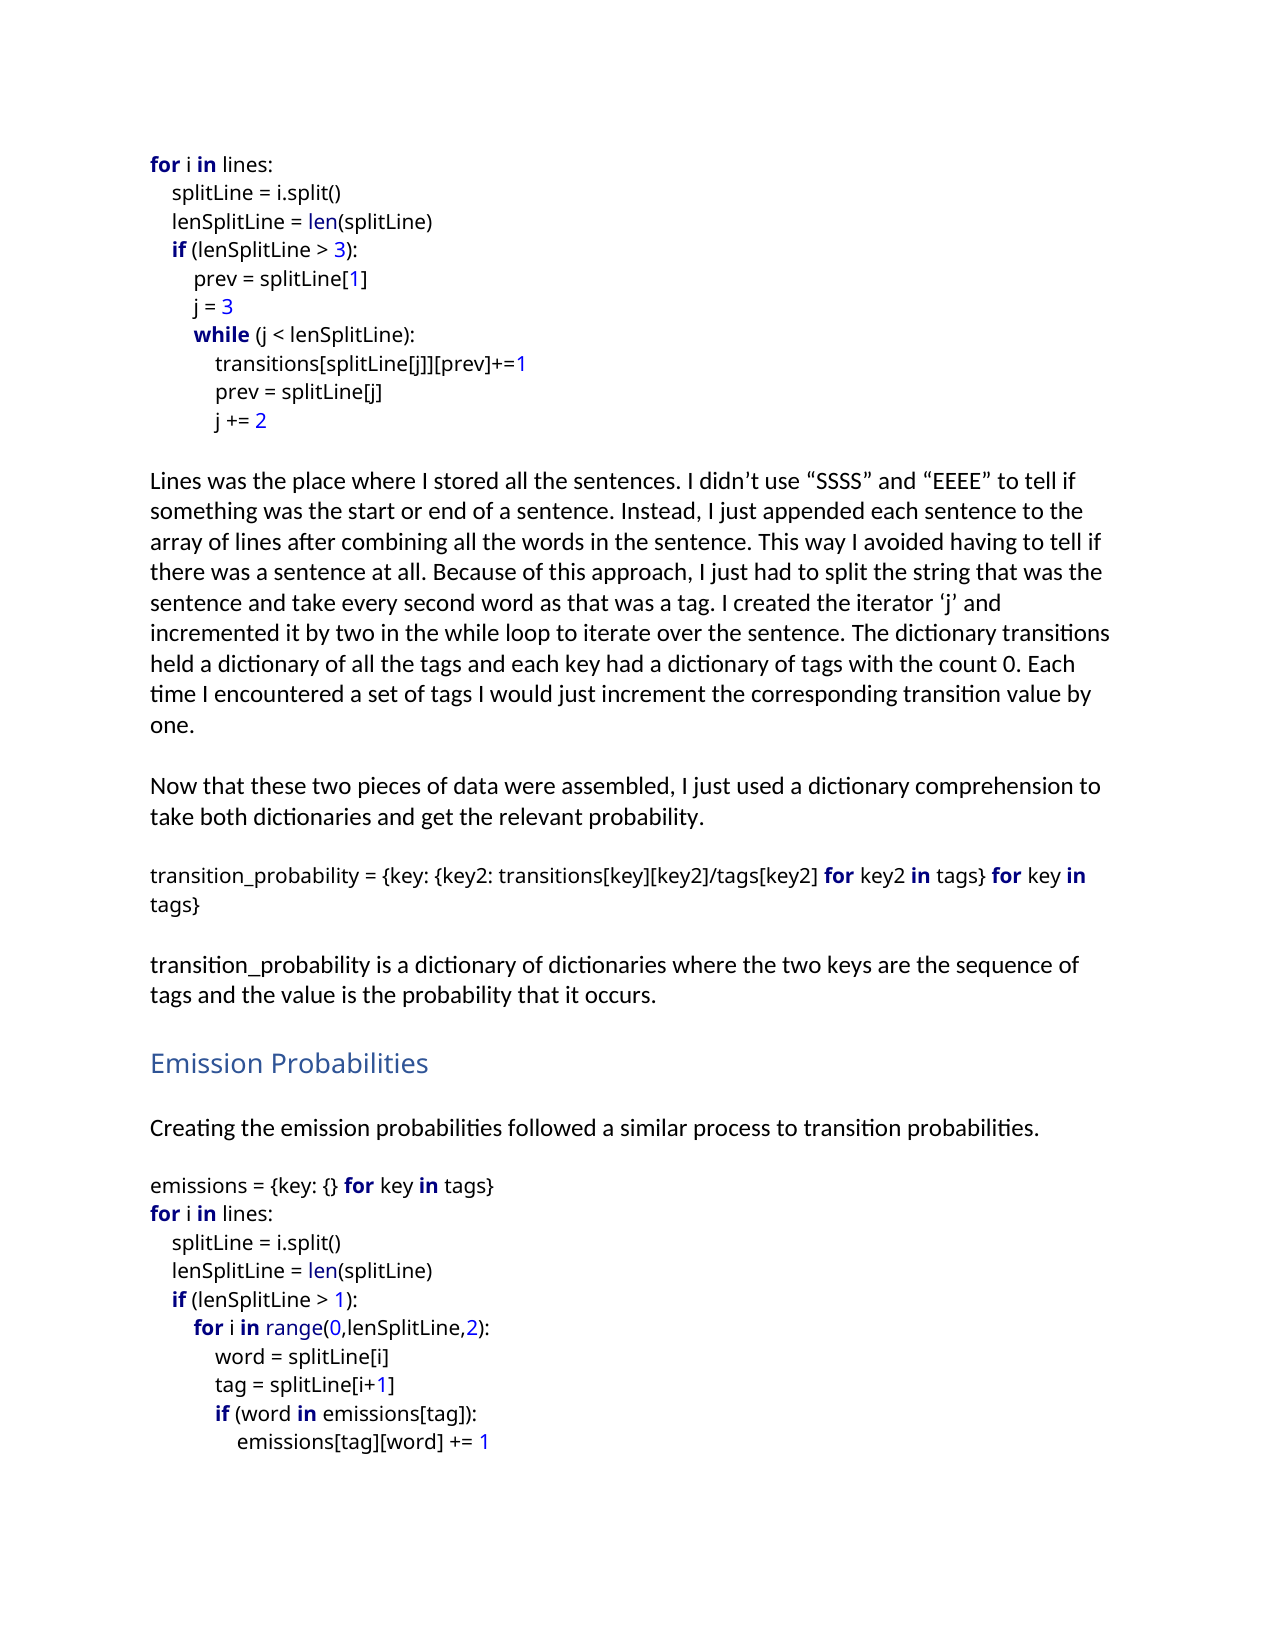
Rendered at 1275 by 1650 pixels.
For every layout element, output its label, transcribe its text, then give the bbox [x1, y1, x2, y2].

text transition_probability is a dictionary of dictionaries where the two keys are the sequence of tags and the value is the probability that it occurs. [150, 949, 1125, 1010]
text for i in lines: splitLine = i.split() lenSplitLine = len(splitLine) if (lenSplitLine > 3): prev = splitLine[1] j = 3 while (j < lenSplitLine): transitions[splitLine[j]][prev]+=1 prev = splitLine[j] j += 2 [150, 150, 1125, 434]
text Lines was the place where I stored all the sentences. I didn’t use “SSSS” and “EEEE” to tell if something was the start or end of a sentence. Instead, I just appended each sentence to the array of lines after combining all the words in the sentence. This way I avoided having to tell if there was a sentence at all. Because of this approach, I just had to split the string that was the sentence and take every second word as that was a tag. I created the iterator ‘j’ and incremented it by two in the while loop to iterate over the sentence. The dictionary transitions held a dictionary of all the tags and each key had a dictionary of tags with the count 0. Each time I encountered a set of tags I would just increment the corresponding transition value by one. [150, 465, 1125, 739]
text Creating the emission probabilities followed a similar process to transition probabilities. [150, 1112, 1125, 1143]
text transition_probability = {key: {key2: transitions[key][key2]/tags[key2] for key2 in tags} for key in tags} [150, 862, 1125, 918]
text Now that these two pieces of data were assembled, I just used a dictionary comprehension to take both dictionaries and get the relevant probability. [150, 770, 1125, 831]
subtitle Emission Probabilities [150, 1045, 1125, 1082]
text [150, 1171, 1125, 1456]
